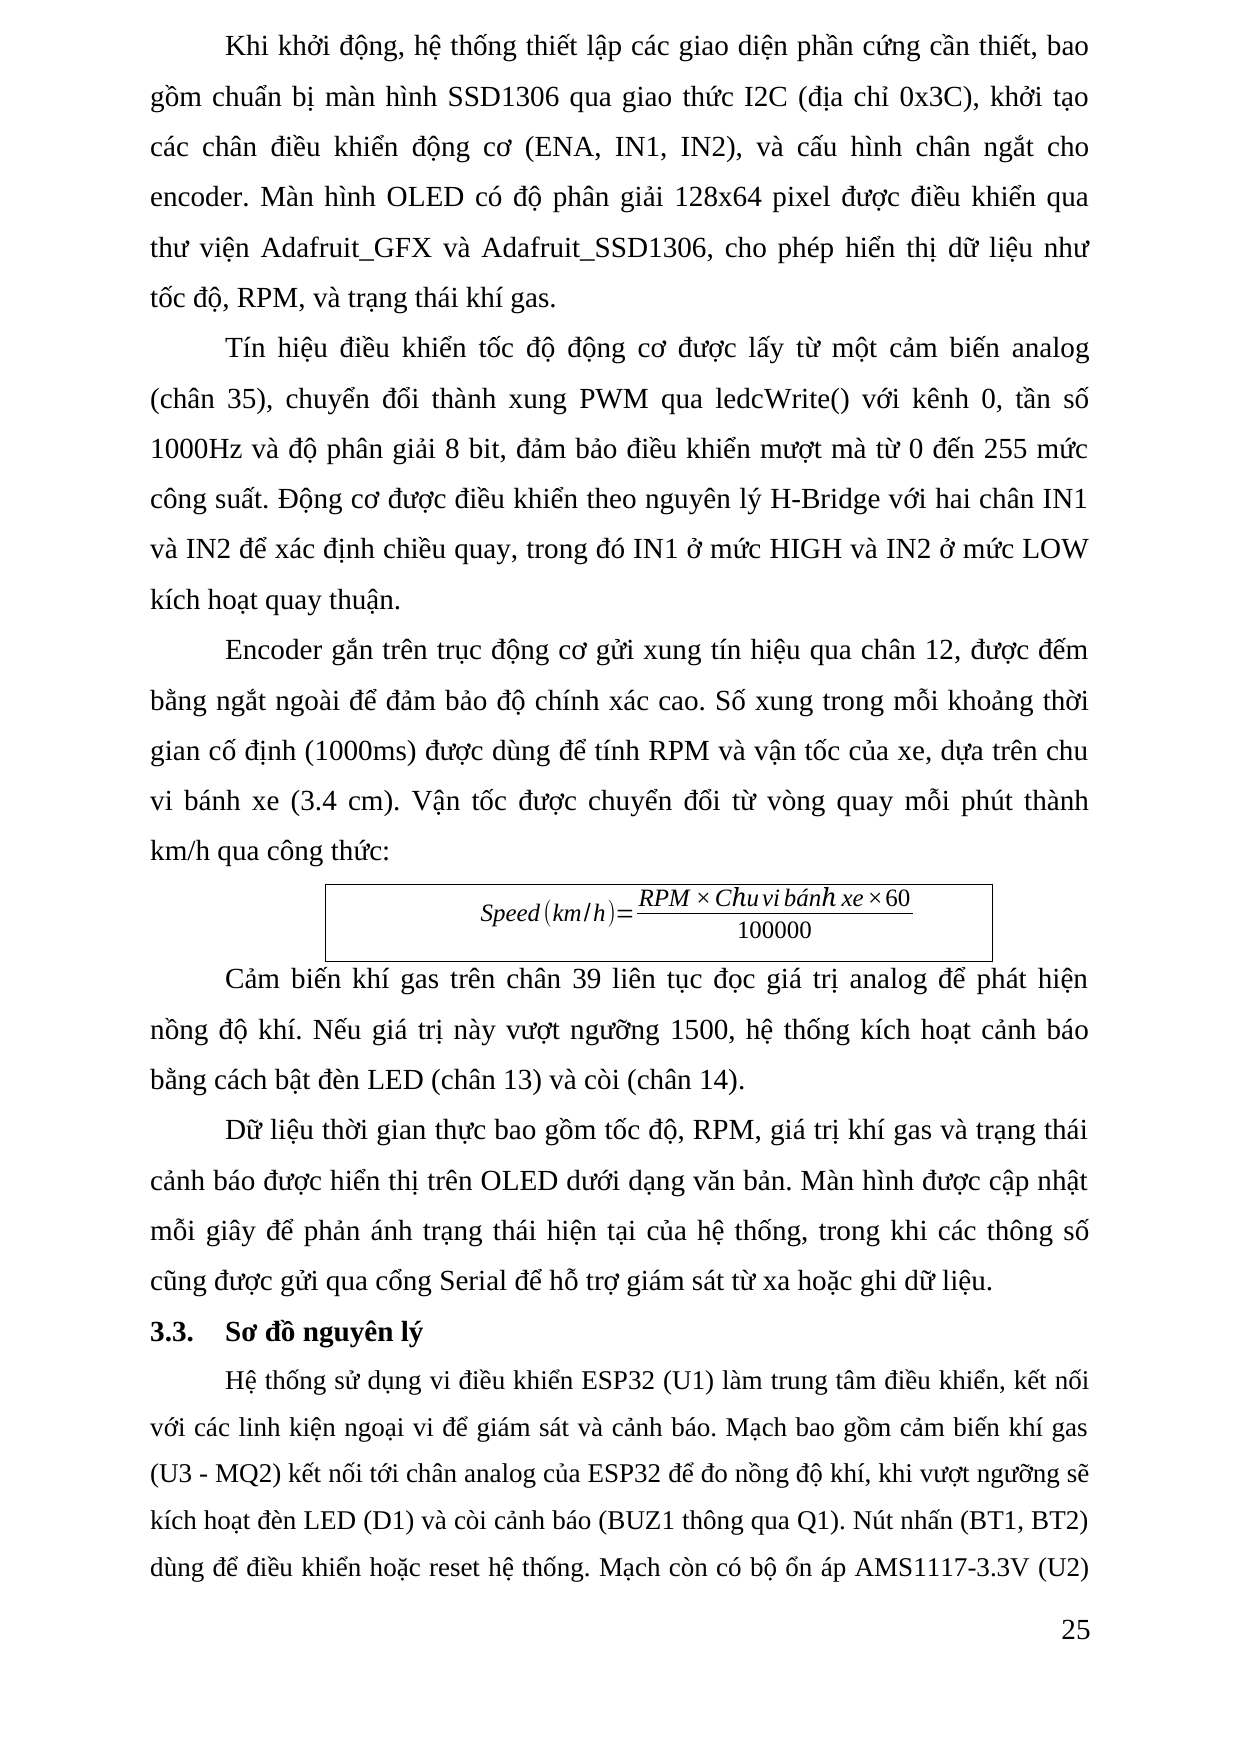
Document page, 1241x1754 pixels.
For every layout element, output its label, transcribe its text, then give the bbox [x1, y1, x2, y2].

text Tín hiệu điều khiển tốc độ động cơ được lấy từ một cảm biến analog (chân 35), chuyển đổi thành xung PWM qua ledcWrite() với kênh 0, tần số 1000Hz và độ phân giải 8 bit, đảm bảo điều khiển mượt mà từ 0 đến 255 mức công suất. Động cơ được điều khiển theo nguyên lý H-Bridge với hai chân IN1 và IN2 để xác định chiều quay, trong đó IN1 ở mức HIGH và IN2 ở mức LOW kích hoạt quay thuận. [150, 330, 1090, 616]
text Khi khởi động, hệ thống thiết lập các giao diện phần cứng cần thiết, bao gồm chuẩn bị màn hình SSD1306 qua giao thức I2C (địa chỉ 0x3C), khởi tạo các chân điều khiển động cơ (ENA, IN1, IN2), và cấu hình chân ngắt cho encoder. Màn hình OLED có độ phân giải 128x64 pixel được điều khiển qua thư viện Adafruit_GFX và Adafruit_SSD1306, cho phép hiển thị dữ liệu như tốc độ, RPM, và trạng thái khí gas. [150, 28, 1090, 314]
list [150, 1364, 1090, 1582]
text Encoder gắn trên trục động cơ gửi xung tín hiệu qua chân 12, được đếm bằng ngắt ngoài để đảm bảo độ chính xác cao. Số xung trong mỗi khoảng thời gian cố định (1000ms) được dùng để tính RPM và vận tốc của xe, dựa trên chu vi bánh xe (3.4 cm). Vận tốc được chuyển đổi từ vòng quay mỗi phút thành km/h qua công thức: [150, 632, 1090, 867]
list Sơ đồ nguyên lý [150, 1314, 1090, 1347]
text Cảm biến khí gas trên chân 39 liên tục đọc giá trị analog để phát hiện nồng độ khí. Nếu giá trị này vượt ngưỡng 1500, hệ thống kích hoạt cảnh báo bằng cách bật đèn LED (chân 13) và còi (chân 14). [150, 962, 1090, 1096]
text Dữ liệu thời gian thực bao gồm tốc độ, RPM, giá trị khí gas và trạng thái cảnh báo được hiển thị trên OLED dưới dạng văn bản. Màn hình được cập nhật mỗi giây để phản ánh trạng thái hiện tại của hệ thống, trong khi các thông số cũng được gửi qua cổng Serial để hỗ trợ giám sát từ xa hoặc ghi dữ liệu. [150, 1112, 1090, 1297]
table_header [326, 885, 992, 961]
